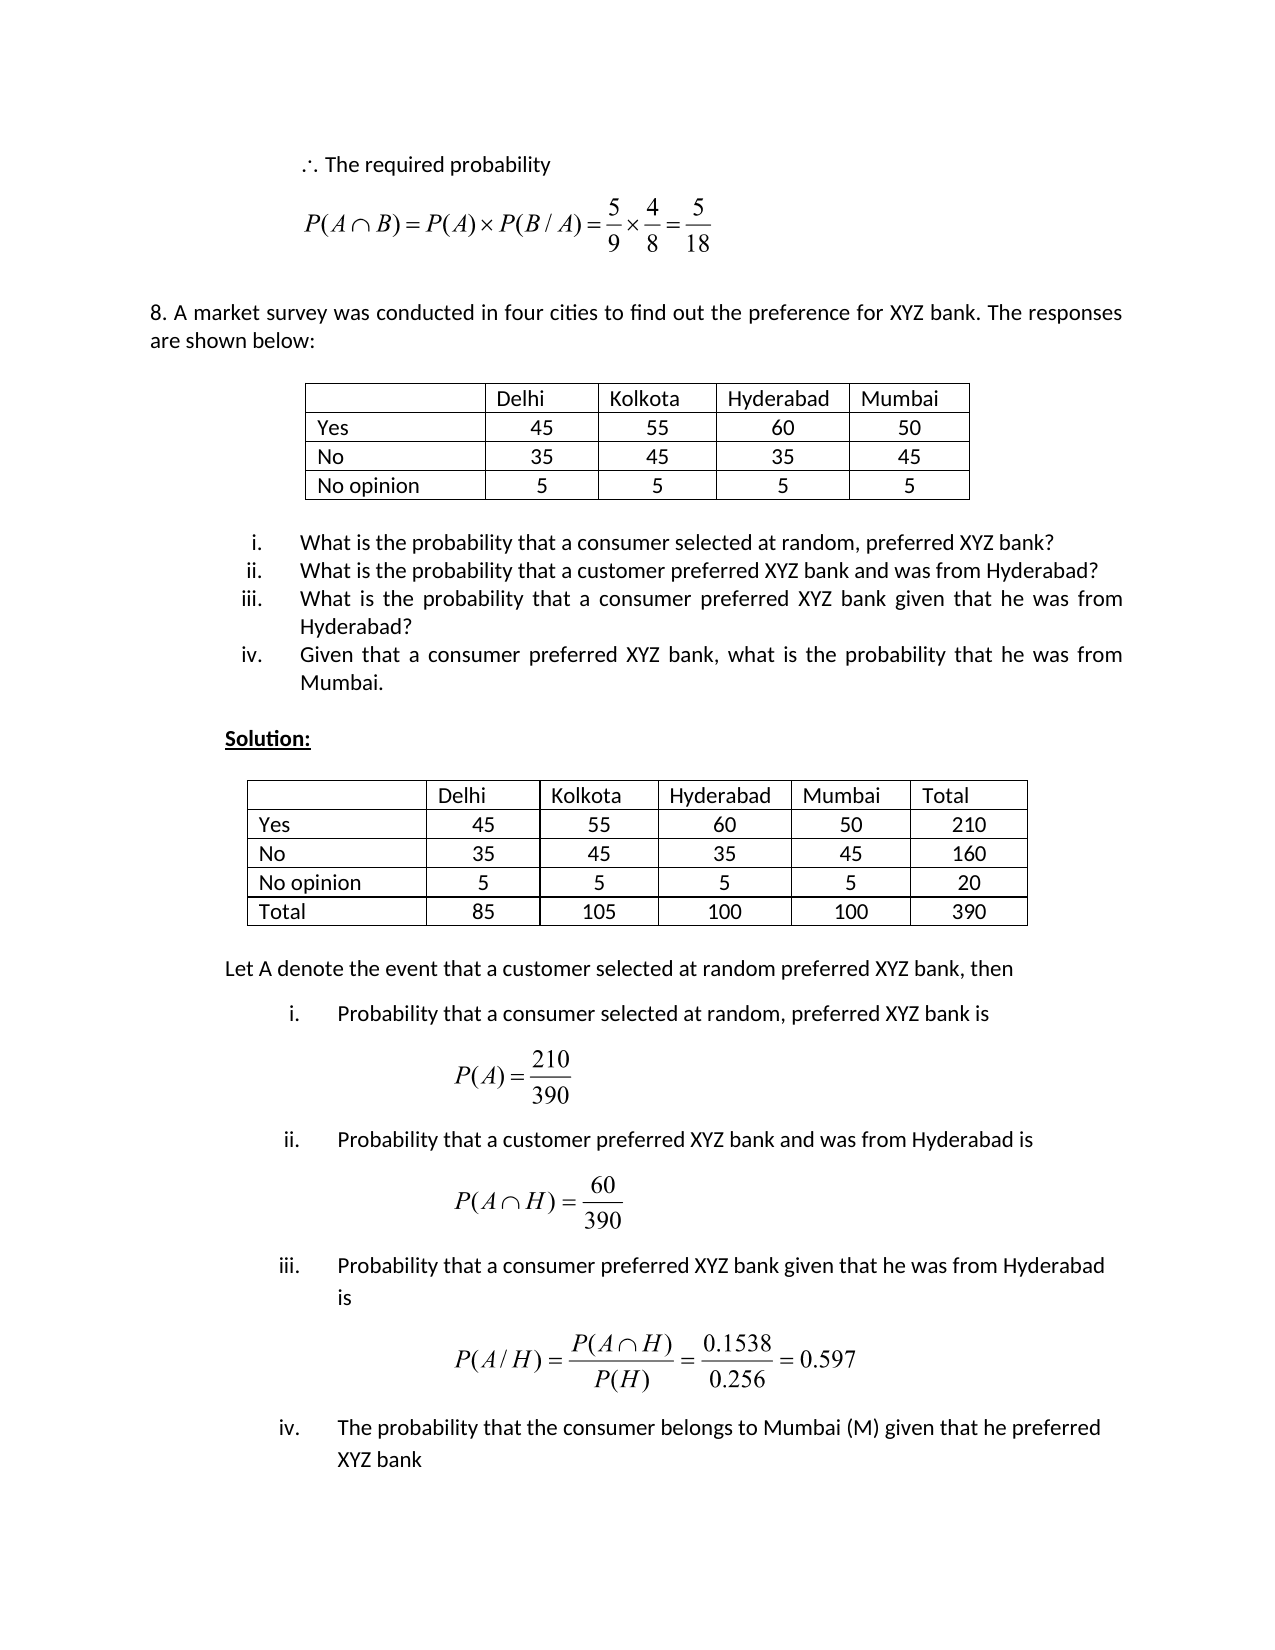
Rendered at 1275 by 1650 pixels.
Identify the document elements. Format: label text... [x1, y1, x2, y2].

table_cell 105 [541, 898, 658, 925]
list Probability that a customer preferred XYZ bank and was from Hyderabad is [300, 1125, 1125, 1153]
table_header Total [911, 781, 1027, 809]
picture [450, 1327, 861, 1397]
table_cell 45 [792, 839, 910, 867]
picture [450, 1043, 575, 1109]
table_header Kolkota [541, 781, 658, 809]
table_header Mumbai [850, 384, 969, 412]
table_cell 100 [659, 898, 791, 925]
list Given that a consumer preferred XYZ bank, what is the probability that he was from Mumbai. [262, 640, 1125, 696]
table_cell 5 [427, 868, 539, 896]
table_cell 55 [541, 810, 658, 838]
table_cell No opinion [248, 868, 426, 896]
table_cell 160 [911, 839, 1027, 867]
table_cell No opinion [306, 471, 485, 499]
table_header Kolkota [599, 384, 716, 412]
table_cell 35 [659, 839, 791, 867]
table_cell 5 [792, 868, 910, 896]
table_cell 20 [911, 868, 1027, 896]
table_cell 45 [541, 839, 658, 867]
table_cell 100 [792, 898, 910, 925]
text ∴ The required probability [225, 150, 1125, 178]
table_cell 85 [427, 898, 539, 925]
table_cell 50 [792, 810, 910, 838]
table_cell 60 [659, 810, 791, 838]
list The probability that the consumer belongs to Mumbai (M) given that he preferred XYZ bank [300, 1413, 1125, 1473]
list What is the probability that a consumer preferred XYZ bank given that he was from Hyderabad? [262, 584, 1125, 640]
table_header Hyderabad [717, 384, 849, 412]
table_cell 45 [599, 442, 716, 470]
list Probability that a consumer preferred XYZ bank given that he was from Hyderabad is [300, 1251, 1125, 1311]
table_cell No [248, 839, 426, 867]
table_cell 5 [659, 868, 791, 896]
table_cell 5 [850, 471, 969, 499]
table_header [248, 781, 426, 809]
picture [450, 1169, 628, 1234]
table_header Delhi [486, 384, 598, 412]
table_cell 50 [850, 413, 969, 441]
table_cell 60 [717, 413, 849, 441]
table_cell Yes [306, 413, 485, 441]
table_cell 390 [911, 898, 1027, 925]
table_cell 210 [911, 810, 1027, 838]
table_header [306, 384, 485, 412]
table_cell 45 [486, 413, 598, 441]
table_cell Total [248, 898, 426, 925]
table_cell 55 [599, 413, 716, 441]
table_cell 45 [427, 810, 539, 838]
table_cell No [306, 442, 485, 470]
list What is the probability that a customer preferred XYZ bank and was from Hyderabad? [262, 556, 1125, 584]
table_header Delhi [427, 781, 539, 809]
table_cell 5 [599, 471, 716, 499]
table_cell 35 [717, 442, 849, 470]
text Let A denote the event that a customer selected at random preferred XYZ bank, then [150, 954, 1125, 982]
text 8. A market survey was conducted in four cities to find out the preference for XYZ bank. The responses are shown below: [150, 298, 1125, 354]
table_header Hyderabad [659, 781, 791, 809]
table_cell 5 [717, 471, 849, 499]
list Probability that a consumer selected at random, preferred XYZ bank is [300, 999, 1125, 1027]
table_cell Yes [248, 810, 426, 838]
text Solution: [150, 724, 1125, 752]
table_cell 5 [541, 868, 658, 896]
picture [300, 192, 715, 257]
table_cell 35 [427, 839, 539, 867]
table_header Mumbai [792, 781, 910, 809]
list What is the probability that a consumer selected at random, preferred XYZ bank? [262, 528, 1125, 556]
table_cell 5 [486, 471, 598, 499]
table_cell 35 [486, 442, 598, 470]
table_cell 45 [850, 442, 969, 470]
